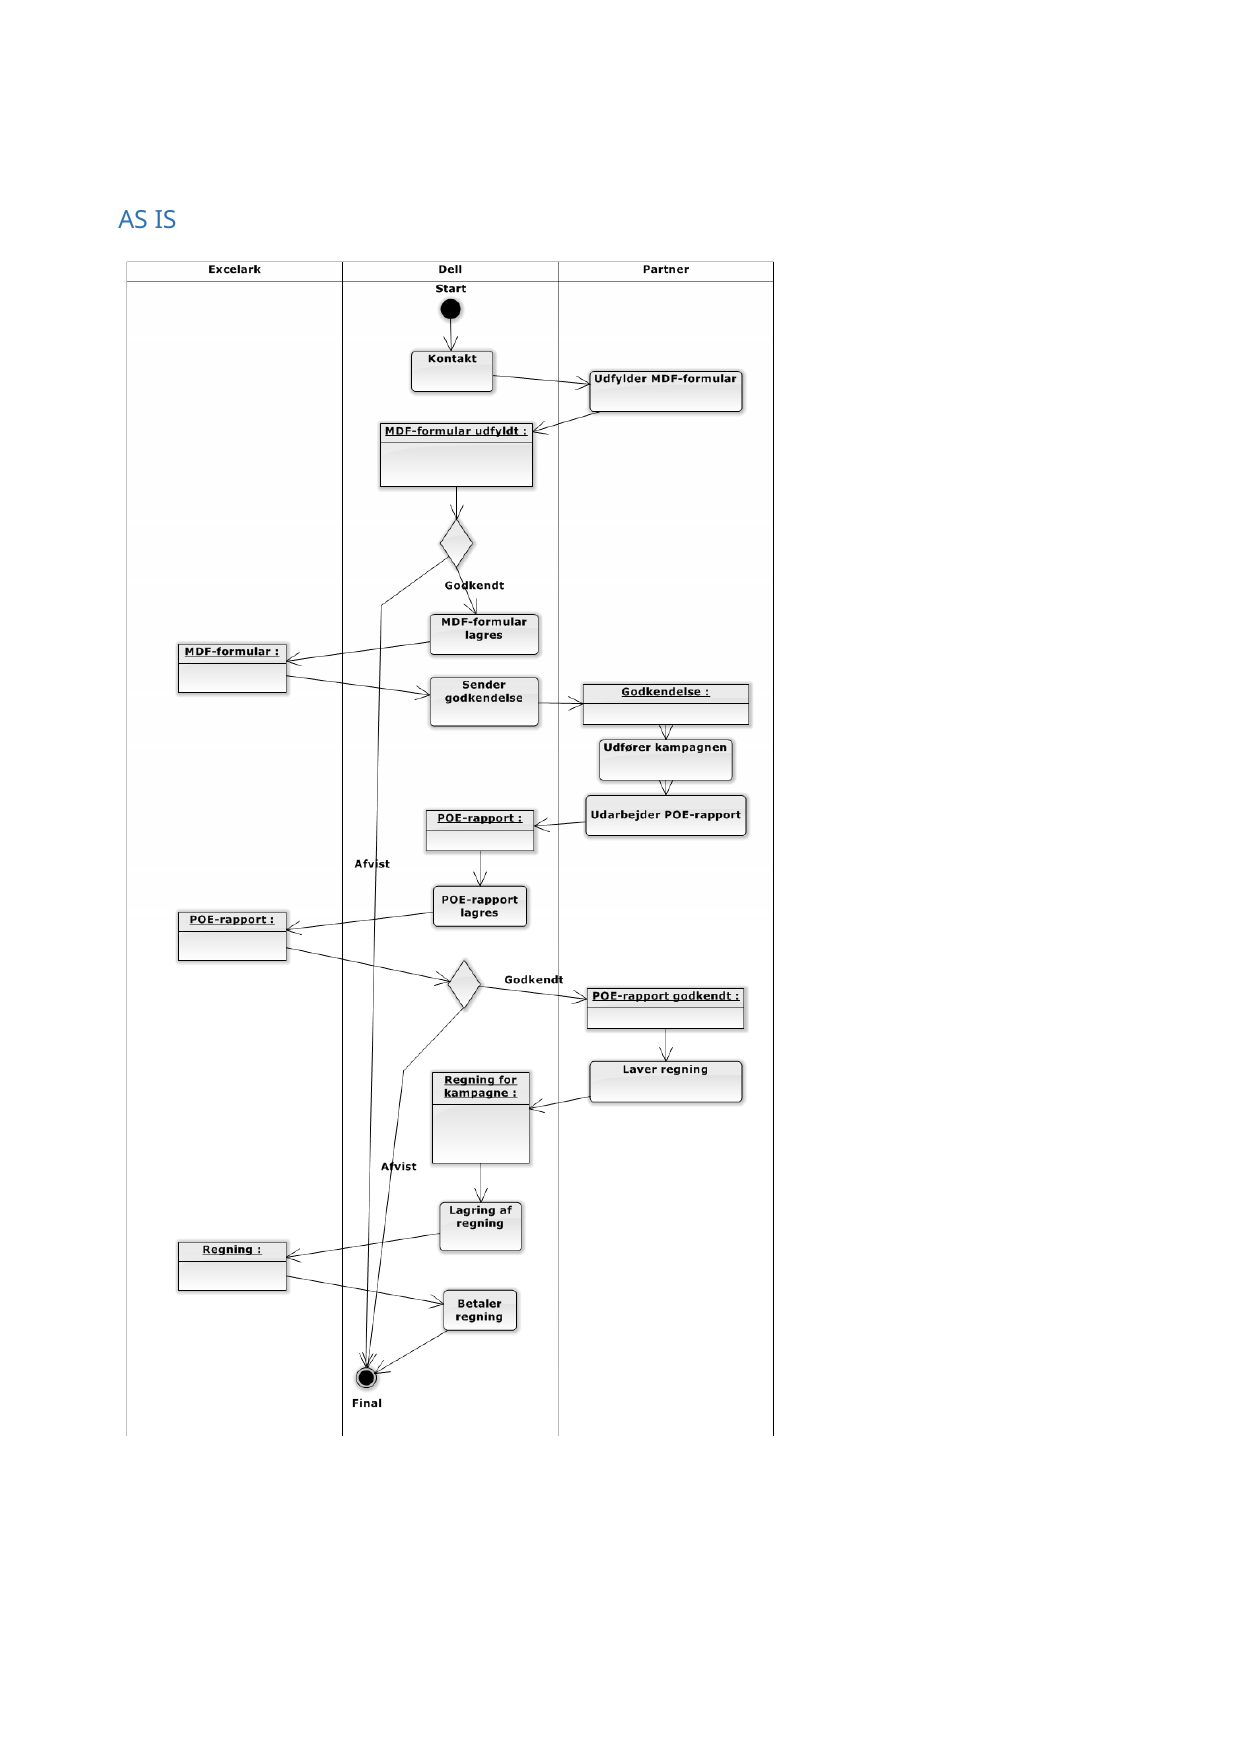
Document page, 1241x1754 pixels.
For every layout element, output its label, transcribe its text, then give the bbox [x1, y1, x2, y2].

picture [118, 253, 781, 1436]
subtitle AS IS [118, 202, 1122, 236]
